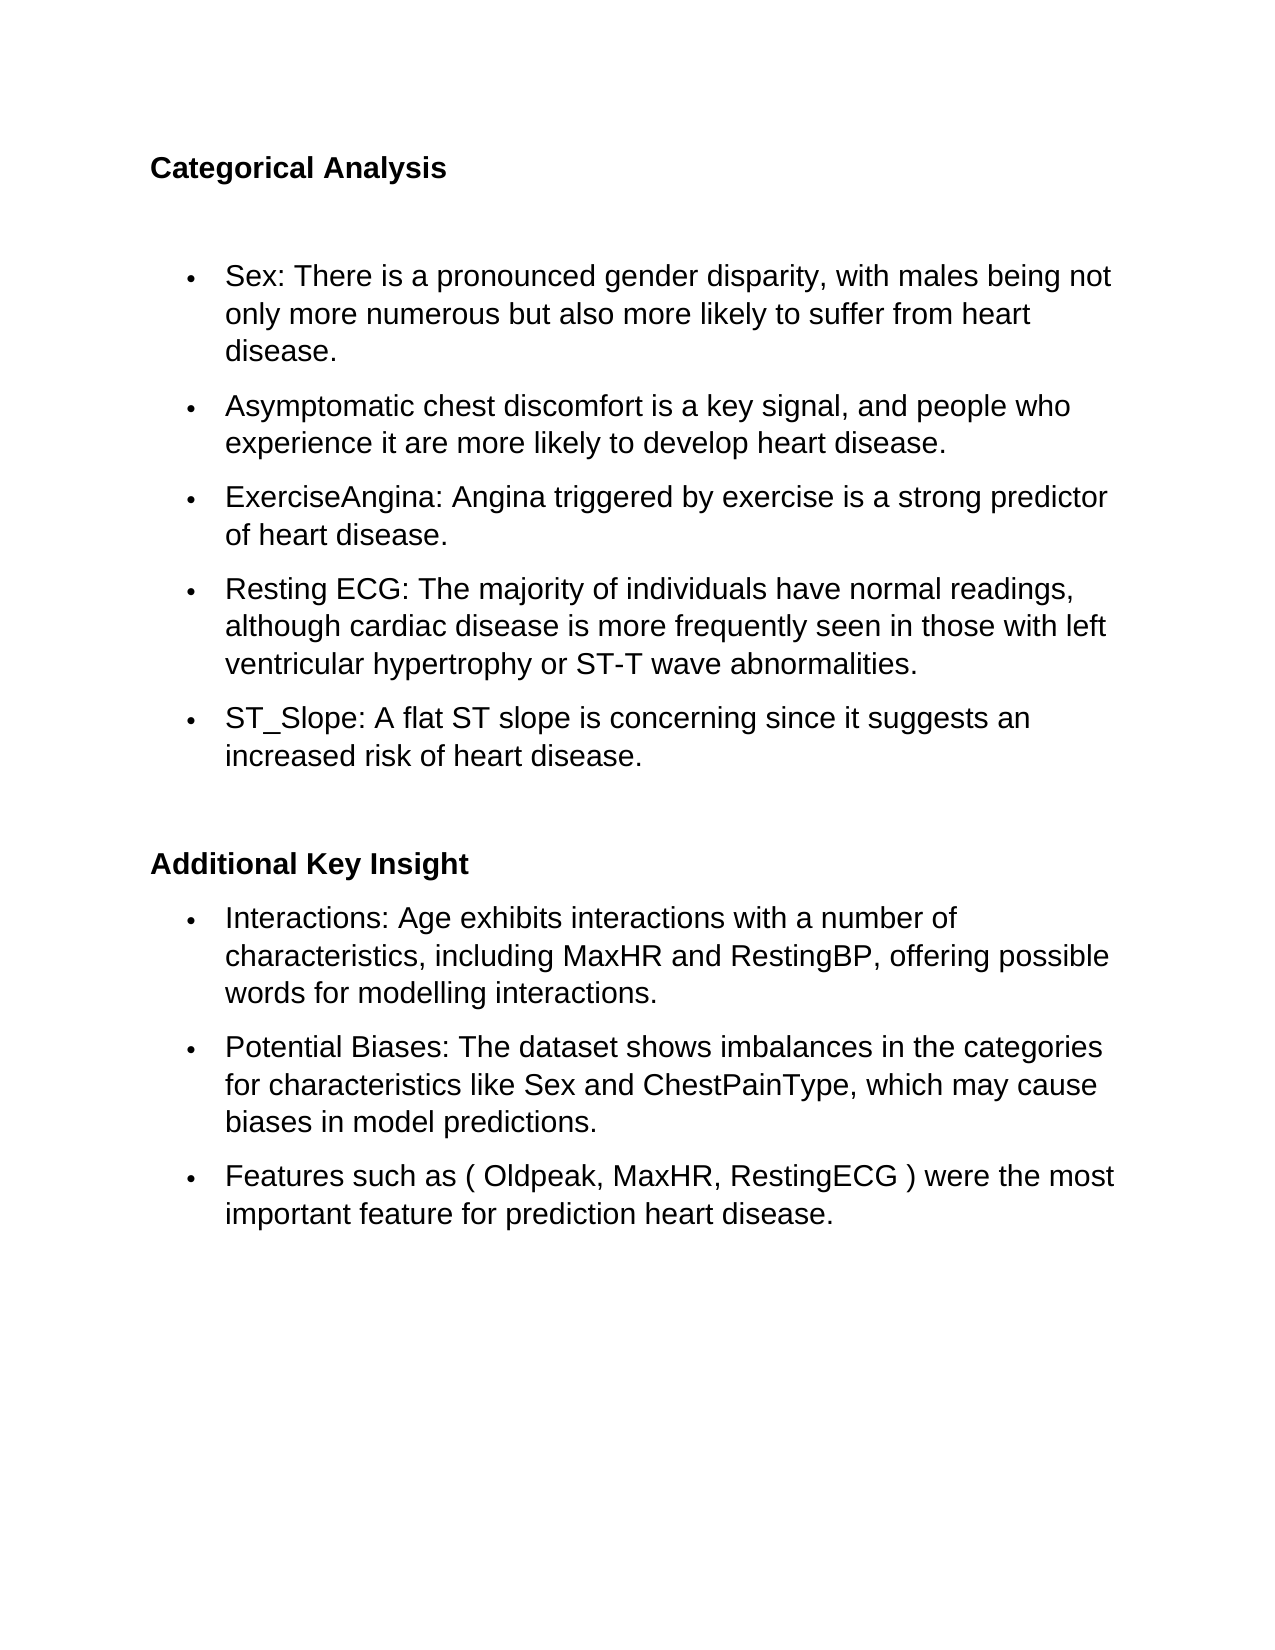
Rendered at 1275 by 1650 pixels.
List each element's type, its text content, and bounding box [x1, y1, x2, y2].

list Features such as ( Oldpeak, MaxHR, RestingECG ) were the most important feature for prediction heart disease. [187, 1158, 1125, 1231]
list Interactions: Age exhibits interactions with a number of characteristics, including MaxHR and RestingBP, offering possible words for modelling interactions. [187, 900, 1125, 1010]
list ST_Slope: A flat ST slope is concerning since it suggests an increased risk of heart disease. [187, 700, 1125, 772]
list Asymptomatic chest discomfort is a key signal, and people who experience it are more likely to develop heart disease. [187, 387, 1125, 460]
list ExerciseAngina: Angina triggered by exercise is a strong predictor of heart disease. [187, 479, 1125, 551]
list Potential Biases: The dataset shows imbalances in the categories for characteristics like Sex and ChestPainType, which may cause biases in model predictions. [187, 1029, 1125, 1139]
text Categorical Analysis [150, 150, 1125, 185]
text Additional Key Insight [150, 846, 1125, 881]
list Sex: There is a pronounced gender disparity, with males being not only more numerous but also more likely to suffer from heart disease. [187, 258, 1125, 368]
list Resting ECG: The majority of individuals have normal readings, although cardiac disease is more frequently seen in those with left ventricular hypertrophy or ST-T wave abnormalities. [187, 571, 1125, 681]
